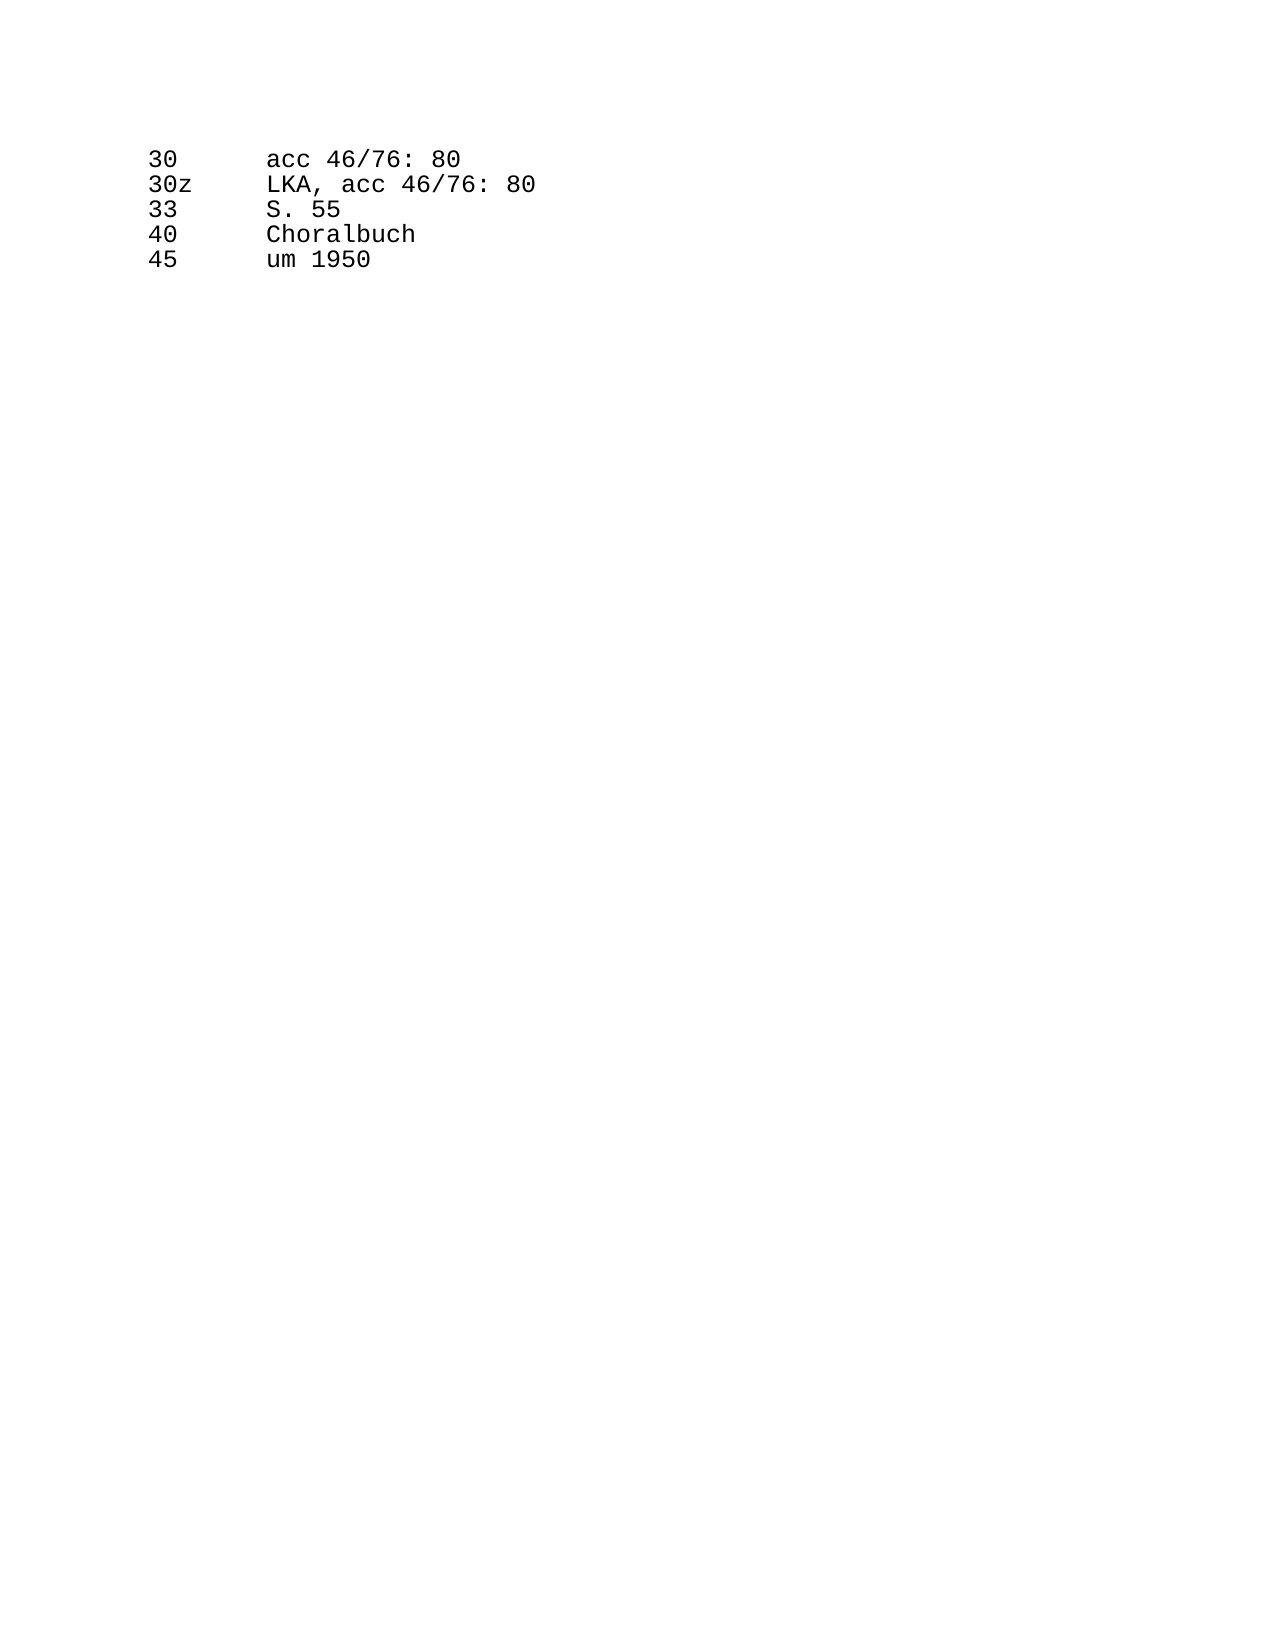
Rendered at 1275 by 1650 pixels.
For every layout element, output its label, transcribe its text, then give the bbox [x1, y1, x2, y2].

text 33 S. 55 [148, 198, 1127, 223]
text 40 s[Choralbuch]s [148, 223, 1127, 248]
text 30 acc 46/76: 80 [148, 148, 1127, 173]
text 45 um 1950 [148, 248, 1127, 273]
text 30z LKA, acc 46/76: 80 [148, 173, 1127, 198]
